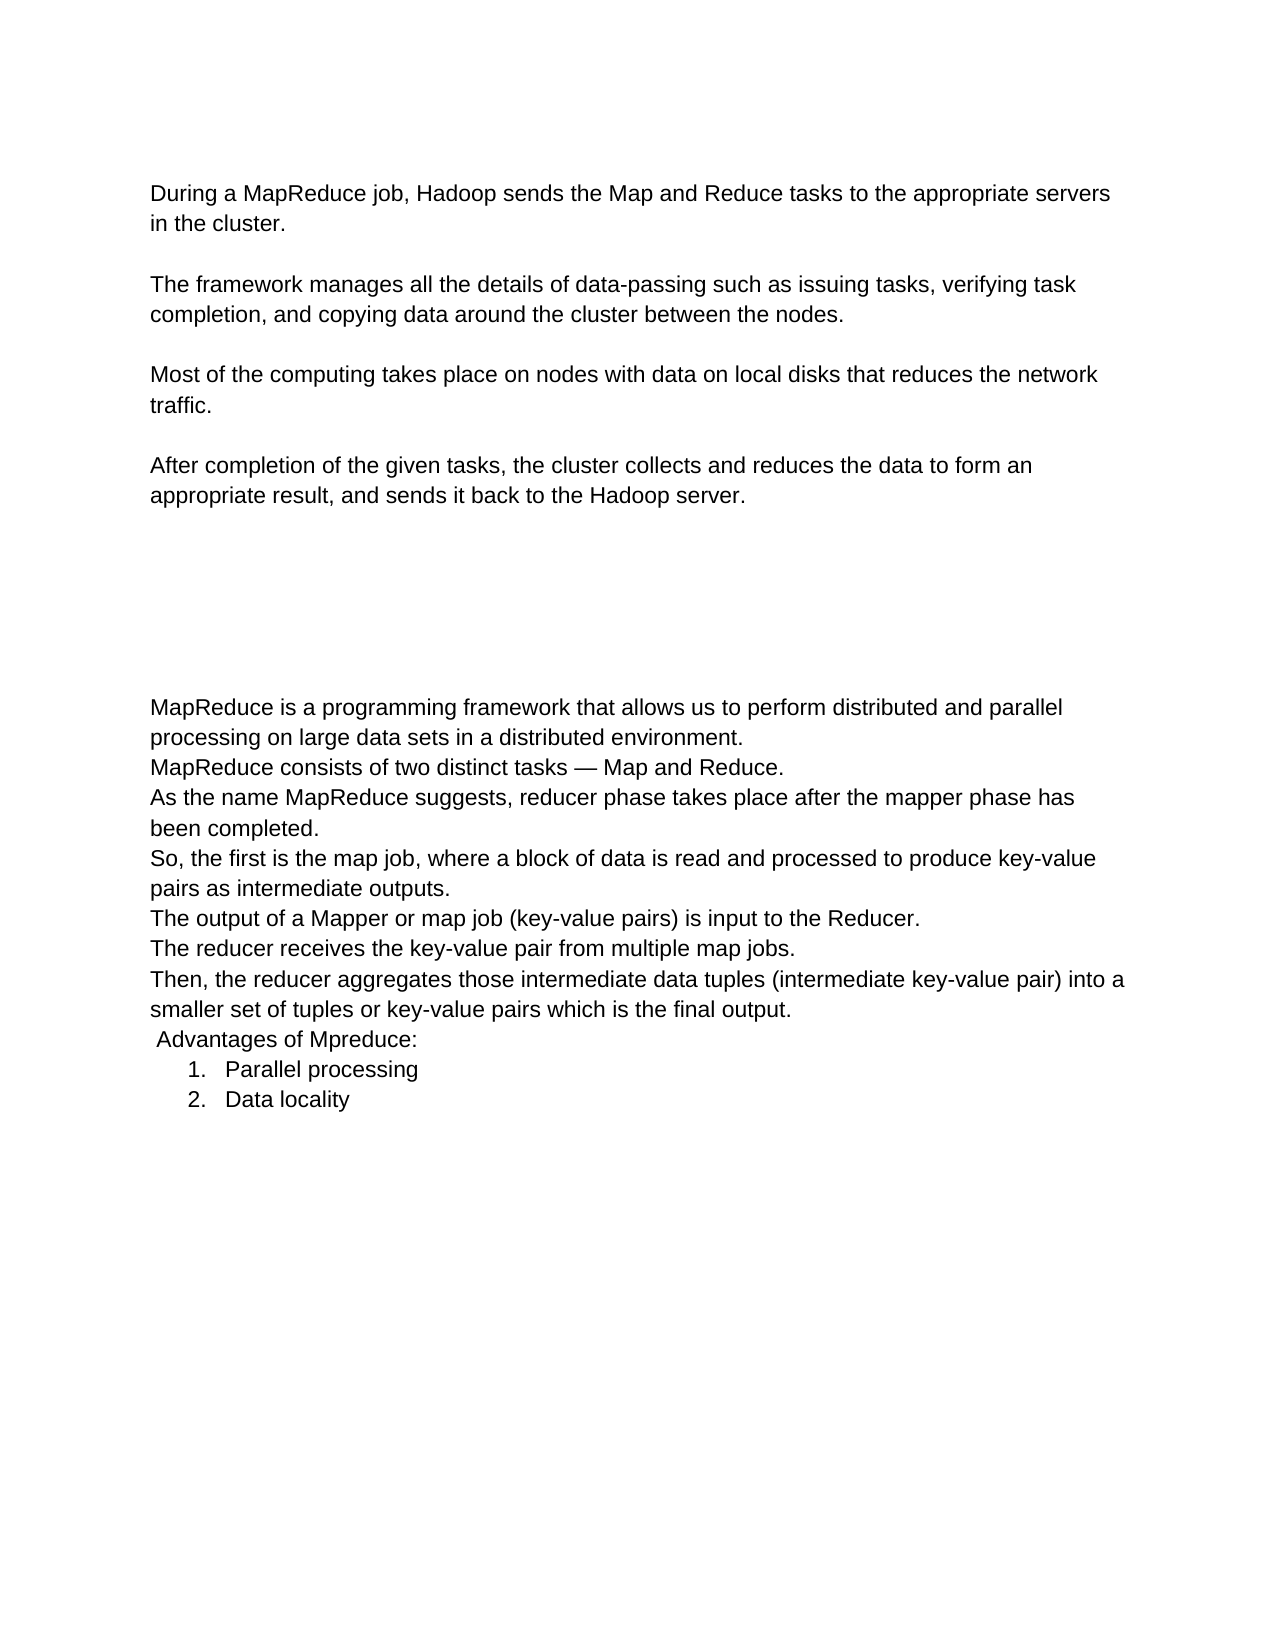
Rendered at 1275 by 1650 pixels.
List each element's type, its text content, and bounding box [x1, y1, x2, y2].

text During a MapReduce job, Hadoop sends the Map and Reduce tasks to the appropriate servers in the cluster. [150, 180, 1125, 237]
list Data locality [187, 1086, 1125, 1113]
text The reducer receives the key-value pair from multiple map jobs. [150, 935, 1125, 962]
text After completion of the given tasks, the cluster collects and reduces the data to form an appropriate result, and sends it back to the Hadoop server. [150, 452, 1125, 509]
text As the name MapReduce suggests, reducer phase takes place after the mapper phase has been completed. [150, 784, 1125, 841]
text So, the first is the map job, where a block of data is read and processed to produce key-value pairs as intermediate outputs. [150, 845, 1125, 901]
text The framework manages all the details of data-passing such as issuing tasks, verifying task completion, and copying data around the cluster between the nodes. [150, 271, 1125, 327]
text Then, the reducer aggregates those intermediate data tuples (intermediate key-value pair) into a smaller set of tuples or key-value pairs which is the final output. [150, 966, 1125, 1022]
list Parallel processing [187, 1056, 1125, 1083]
text MapReduce consists of two distinct tasks — Map and Reduce. [150, 754, 1125, 781]
text MapReduce is a programming framework that allows us to perform distributed and parallel processing on large data sets in a distributed environment. [150, 694, 1125, 750]
text Most of the computing takes place on nodes with data on local disks that reduces the network traffic. [150, 361, 1125, 418]
text The output of a Mapper or map job (key-value pairs) is input to the Reducer. [150, 905, 1125, 932]
text Advantages of Mpreduce: [150, 1026, 1125, 1052]
